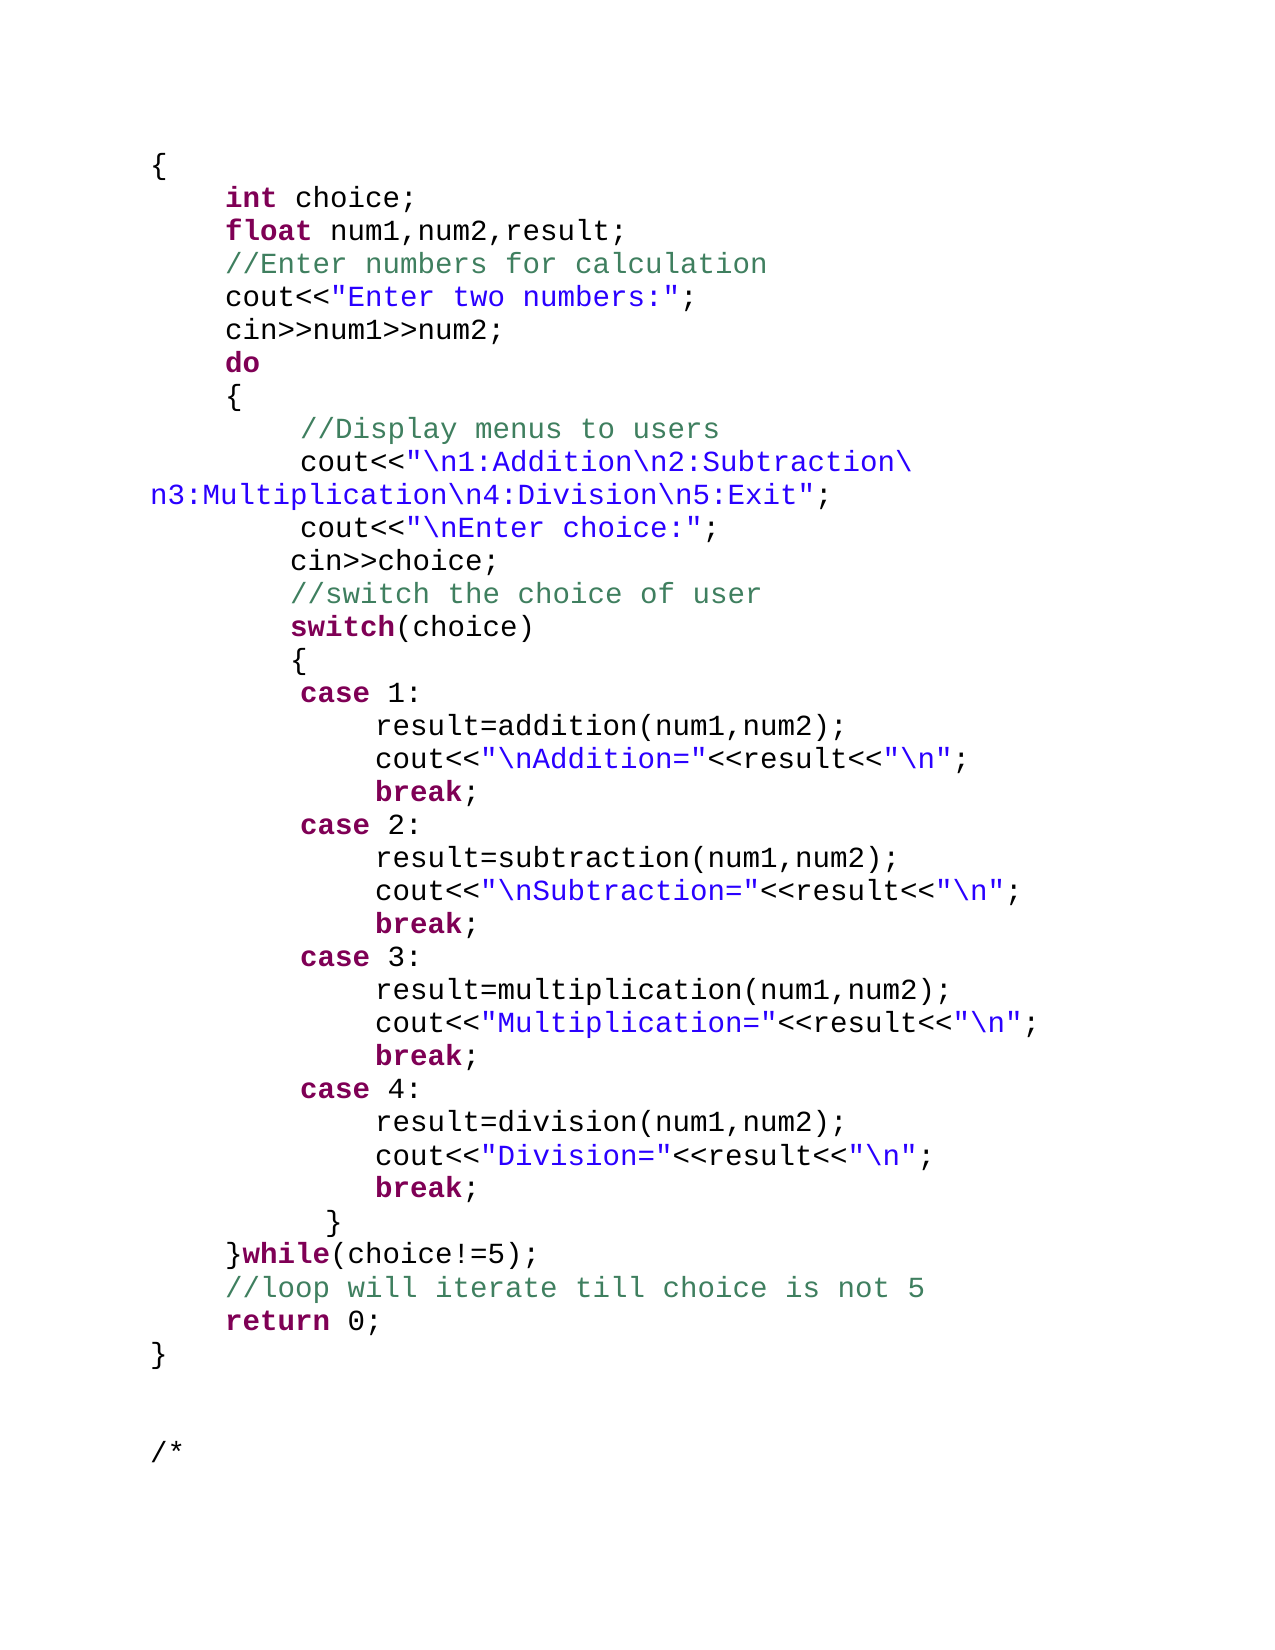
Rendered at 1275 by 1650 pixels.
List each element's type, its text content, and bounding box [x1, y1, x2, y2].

text cout<<"\nEnter choice:"; [150, 513, 1125, 546]
text /* [150, 1438, 1125, 1471]
text result=multiplication(num1,num2); [150, 976, 1125, 1008]
text cout<<"\nAddition="<<result<<"\n"; [150, 744, 1125, 777]
text //Enter numbers for calculation [150, 249, 1125, 282]
text { [150, 150, 1125, 183]
text do [150, 348, 1125, 381]
text result=subtraction(num1,num2); [150, 843, 1125, 876]
text break; [150, 1042, 1125, 1074]
text case 4: [150, 1074, 1125, 1108]
text result=addition(num1,num2); [150, 711, 1125, 744]
text cout<<"\n1:Addition\n2:Subtraction\n3:Multiplication\n4:Division\n5:Exit"; [150, 447, 1125, 513]
text } [150, 1339, 1125, 1372]
text cout<<"\nSubtraction="<<result<<"\n"; [150, 876, 1125, 909]
text result=division(num1,num2); [150, 1108, 1125, 1141]
text cout<<"Multiplication="<<result<<"\n"; [150, 1008, 1125, 1042]
text return 0; [150, 1306, 1125, 1339]
text case 1: [150, 678, 1125, 711]
text //loop will iterate till choice is not 5 [150, 1273, 1125, 1306]
text cin>>choice; [150, 546, 1125, 579]
text cout<<"Enter two numbers:"; [150, 282, 1125, 315]
text //Display menus to users [150, 414, 1125, 447]
text float num1,num2,result; [150, 216, 1125, 249]
text { [150, 645, 1125, 678]
text case 3: [150, 942, 1125, 976]
text cin>>num1>>num2; [150, 315, 1125, 348]
text break; [150, 1174, 1125, 1207]
text } [150, 1207, 1125, 1240]
text //switch the choice of user [150, 579, 1125, 612]
text case 2: [150, 810, 1125, 843]
text switch(choice) [150, 612, 1125, 645]
text { [150, 381, 1125, 414]
text break; [150, 909, 1125, 942]
text break; [150, 777, 1125, 810]
text int choice; [150, 183, 1125, 216]
text }while(choice!=5); [150, 1240, 1125, 1273]
text cout<<"Division="<<result<<"\n"; [150, 1141, 1125, 1174]
